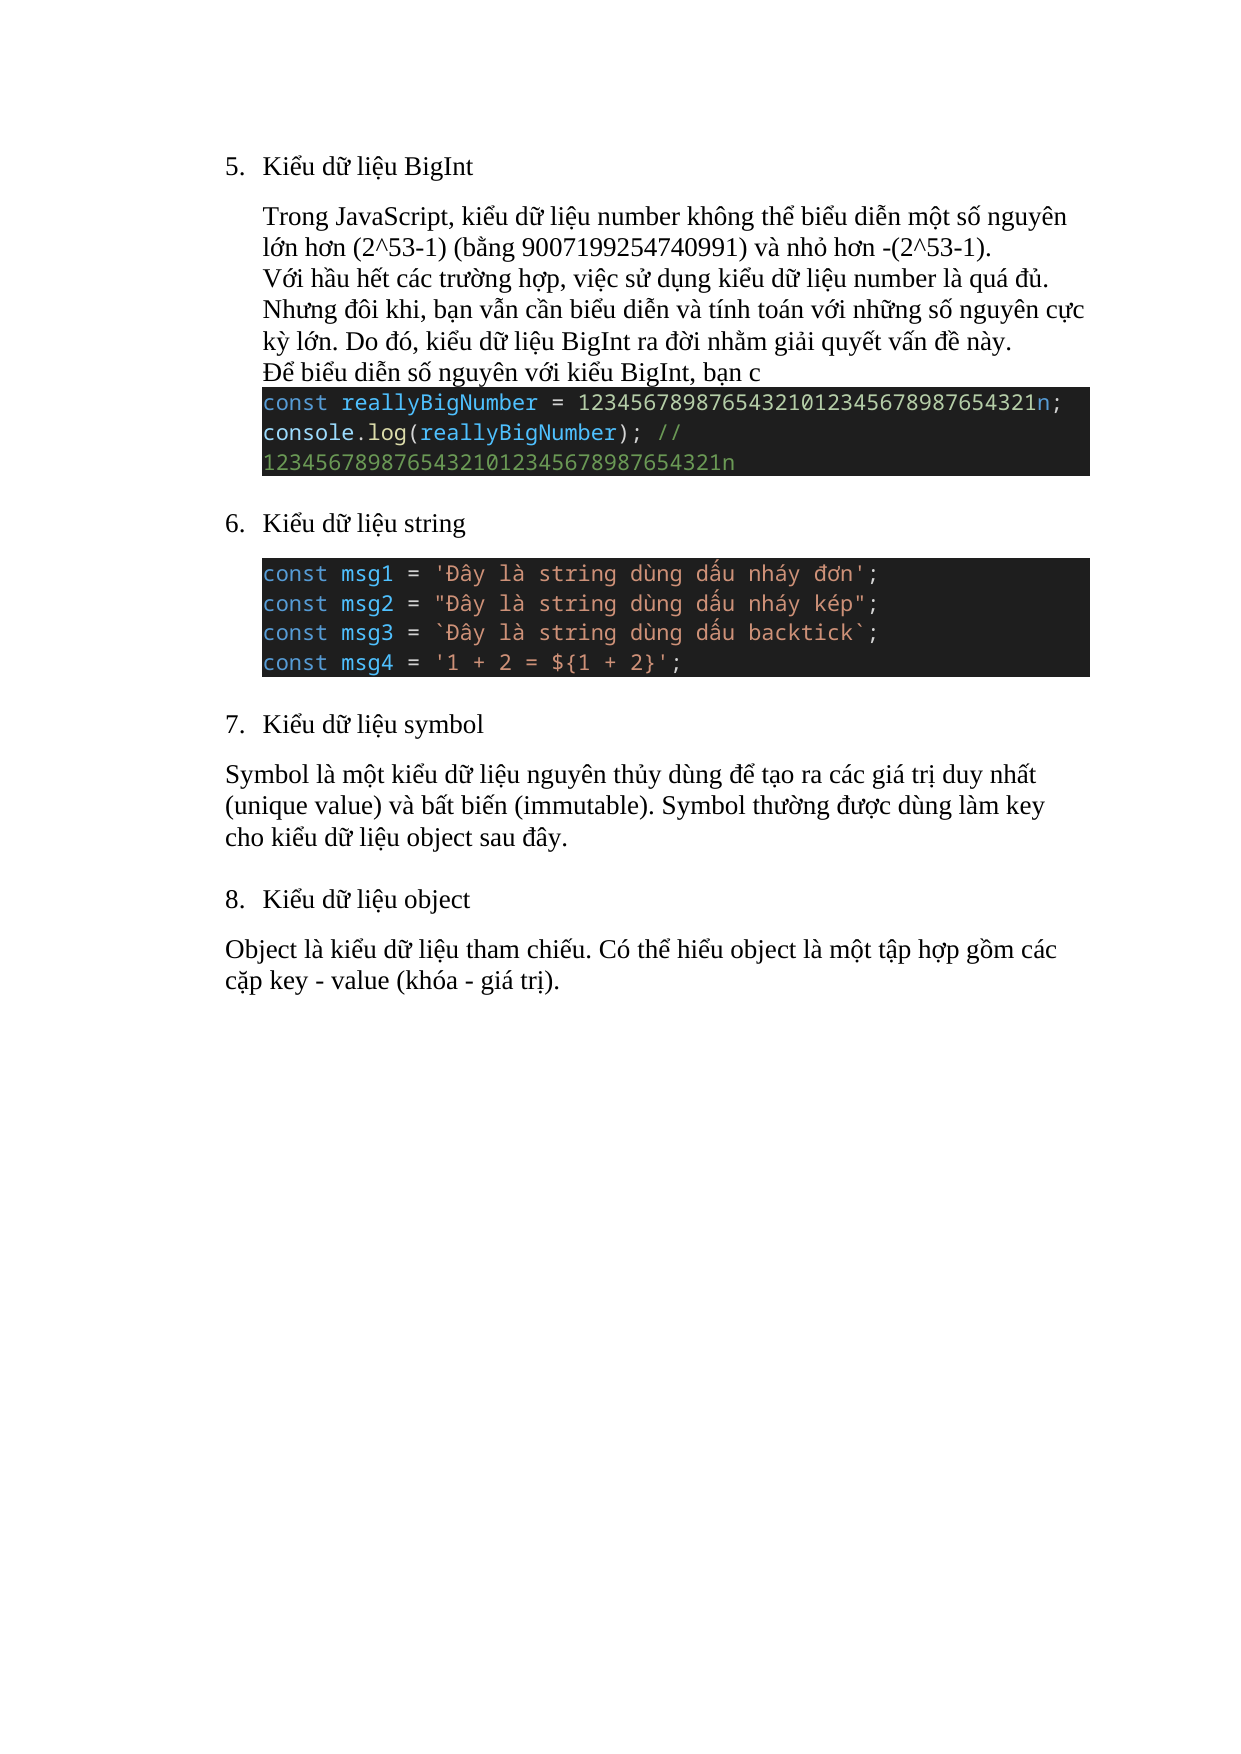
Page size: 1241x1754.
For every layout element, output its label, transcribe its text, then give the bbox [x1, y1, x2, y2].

text Trong JavaScript, kiểu dữ liệu number không thể biểu diễn một số nguyên lớn hơn (2^53-1) (bằng 9007199254740991) và nhỏ hơn -(2^53-1). [262, 200, 1090, 262]
list Kiểu dữ liệu BigInt [225, 150, 1090, 181]
text console.log(reallyBigNumber); // 12345678987654321012345678987654321n [262, 417, 1090, 476]
text Symbol là một kiểu dữ liệu nguyên thủy dùng để tạo ra các giá trị duy nhất (unique value) và bất biến (immutable). Symbol thường được dùng làm key cho kiểu dữ liệu object sau đây. [225, 758, 1090, 852]
text Với hầu hết các trường hợp, việc sử dụng kiểu dữ liệu number là quá đủ. Nhưng đôi khi, bạn vẫn cần biểu diễn và tính toán với những số nguyên cực kỳ lớn. Do đó, kiểu dữ liệu BigInt ra đời nhằm giải quyết vấn đề này. [262, 262, 1090, 356]
list Kiểu dữ liệu object [225, 883, 1090, 914]
text const msg3 = `Đây là string dùng dấu backtick`; [262, 617, 1090, 647]
text Object là kiểu dữ liệu tham chiếu. Có thể hiểu object là một tập hợp gồm các cặp key - value (khóa - giá trị). [225, 933, 1090, 995]
text const msg1 = 'Đây là string dùng dấu nháy đơn'; [262, 558, 1090, 588]
text const reallyBigNumber = 12345678987654321012345678987654321n; [262, 387, 1090, 417]
list Kiểu dữ liệu string [225, 508, 1090, 539]
text const msg4 = '1 + 2 = ${1 + 2}'; [262, 647, 1090, 677]
text const msg2 = "Đây là string dùng dấu nháy kép"; [262, 588, 1090, 617]
text Để biểu diễn số nguyên với kiểu BigInt, bạn c [262, 356, 1090, 387]
list Kiểu dữ liệu symbol [225, 708, 1090, 739]
